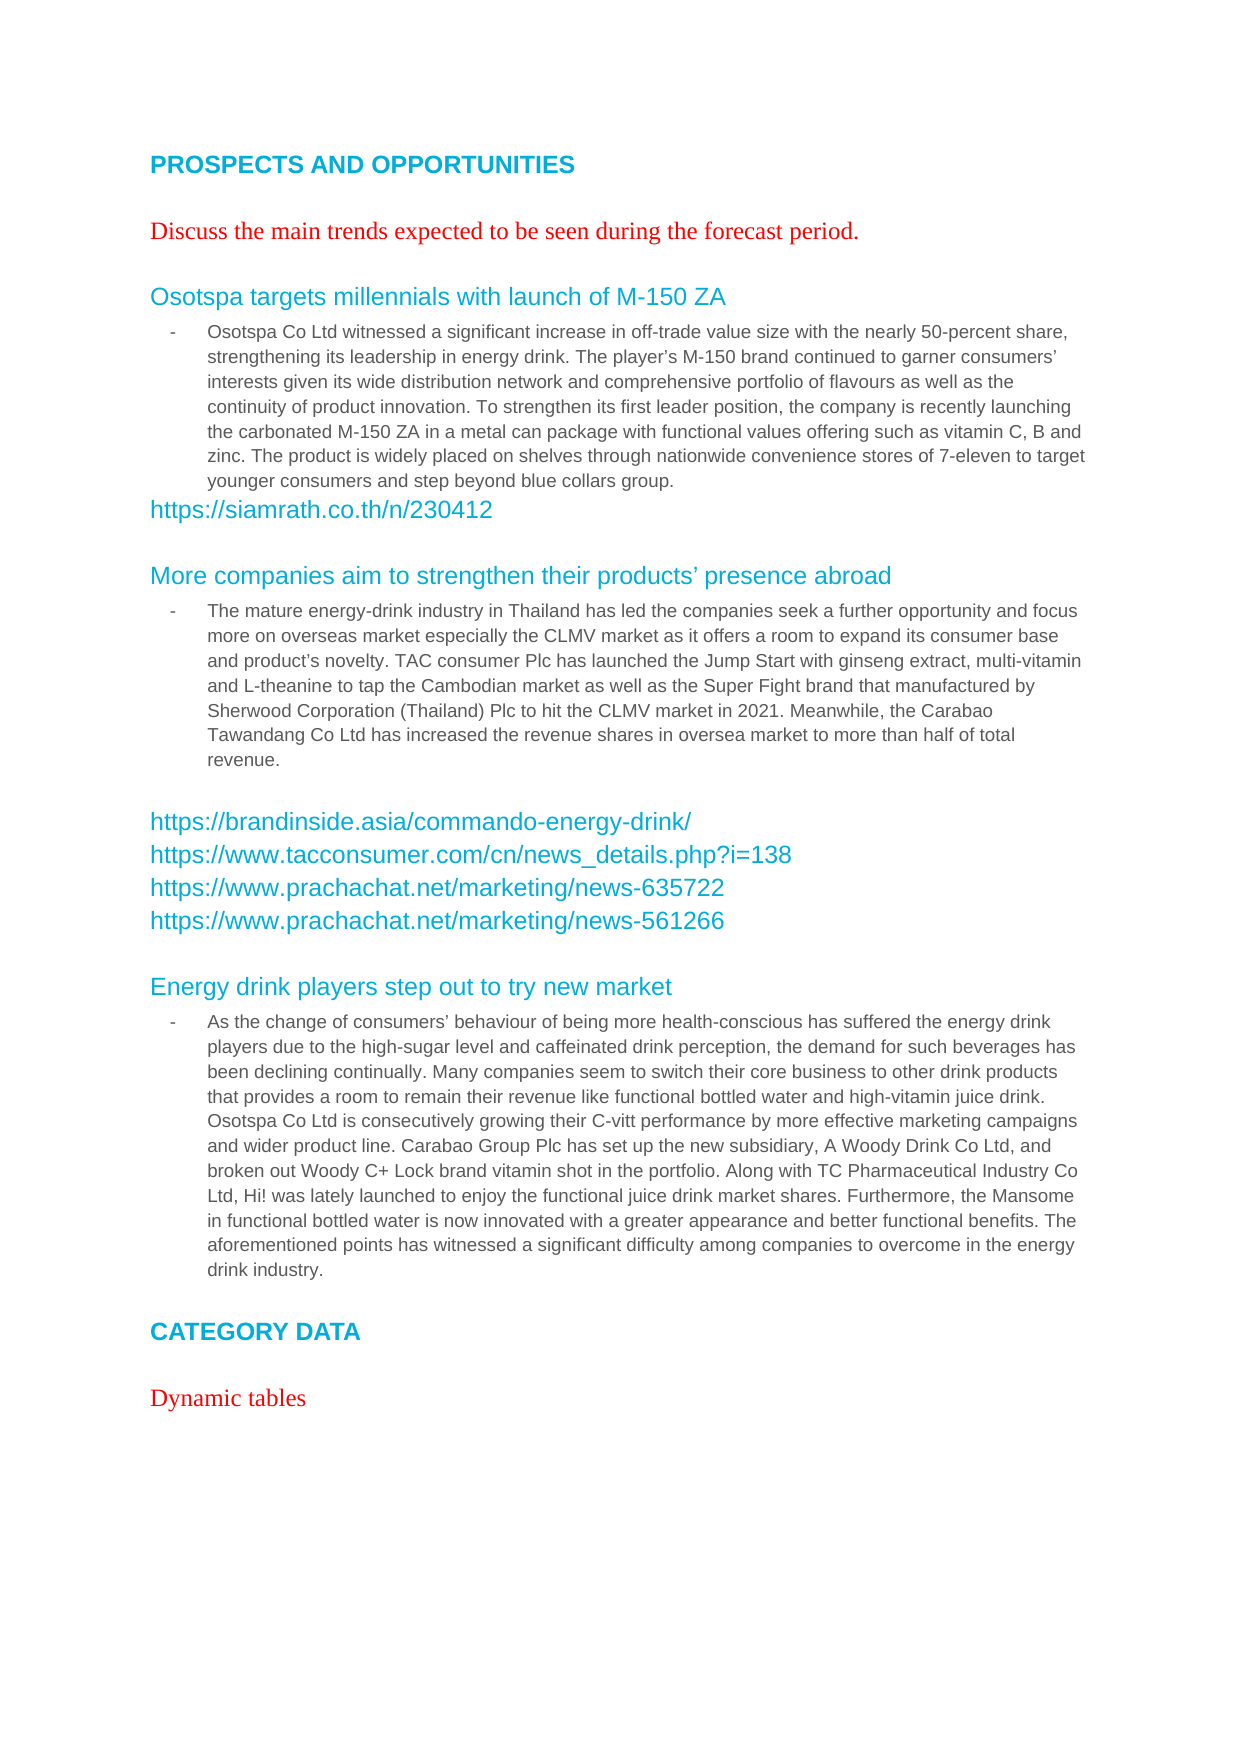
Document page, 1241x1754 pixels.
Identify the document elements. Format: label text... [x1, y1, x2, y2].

text https://www.tacconsumer.com/cn/news_details.php?i=138 [150, 840, 1090, 868]
subtitle Osotspa targets millennials with launch of M-150 ZA [150, 282, 1090, 311]
list The mature energy-drink industry in Thailand has led the companies seek a further opportunity and focus more on overseas market especially the CLMV market as it offers a room to expand its consumer base and product’s novelty. TAC consumer Plc has launched the Jump Start with ginseng extract, multi-vitamin and L-theanine to tap the Cambodian market as well as the Super Fight brand that manufactured by Sherwood Corporation (Thailand) Plc to hit the CLMV market in 2021. Meanwhile, the Carabao Tawandang Co Ltd has increased the revenue shares in oversea market to more than half of total revenue. [169, 600, 1090, 771]
subtitle Category Data [150, 1317, 1090, 1346]
text https://www.prachachat.net/marketing/news-635722 [150, 873, 1090, 902]
list As the change of consumers’ behaviour of being more health-conscious has suffered the energy drink players due to the high-sugar level and caffeinated drink perception, the demand for such beverages has been declining continually. Many companies seem to switch their core business to other drink products that provides a room to remain their revenue like functional bottled water and high-vitamin juice drink. Osotspa Co Ltd is consecutively growing their C-vitt performance by more effective marketing campaigns and wider product line. Carabao Group Plc has set up the new subsidiary, A Woody Drink Co Ltd, and broken out Woody C+ Lock brand vitamin shot in the portfolio. Along with TC Pharmaceutical Industry Co Ltd, Hi! was lately launched to enjoy the functional juice drink market shares. Furthermore, the Mansome in functional bottled water is now innovated with a greater appearance and better functional benefits. The aforementioned points has witnessed a significant difficulty among companies to overcome in the energy drink industry. [169, 1011, 1090, 1281]
text Discuss the main trends expected to be seen during the forecast period. [150, 216, 1090, 245]
text https://siamrath.co.th/n/230412 [150, 495, 1090, 524]
subtitle More companies aim to strengthen their products’ presence abroad [150, 561, 1090, 590]
list Osotspa Co Ltd witnessed a significant increase in off-trade value size with the nearly 50-percent share, strengthening its leadership in energy drink. The player’s M-150 brand continued to garner consumers’ interests given its wide distribution network and comprehensive portfolio of flavours as well as the continuity of product innovation. To strengthen its first leader position, the company is recently launching the carbonated M-150 ZA in a metal can package with functional values offering such as vitamin C, B and zinc. The product is widely placed on shelves through nationwide convenience stores of 7-eleven to target younger consumers and step beyond blue collars group. [169, 321, 1090, 492]
text Dynamic tables [150, 1383, 1090, 1412]
subtitle Prospects and Opportunities [150, 150, 1090, 179]
text https://www.prachachat.net/marketing/news-561266 [150, 906, 1090, 934]
text https://brandinside.asia/commando-energy-drink/ [150, 807, 1090, 836]
subtitle Energy drink players step out to try new market [150, 972, 1090, 1001]
